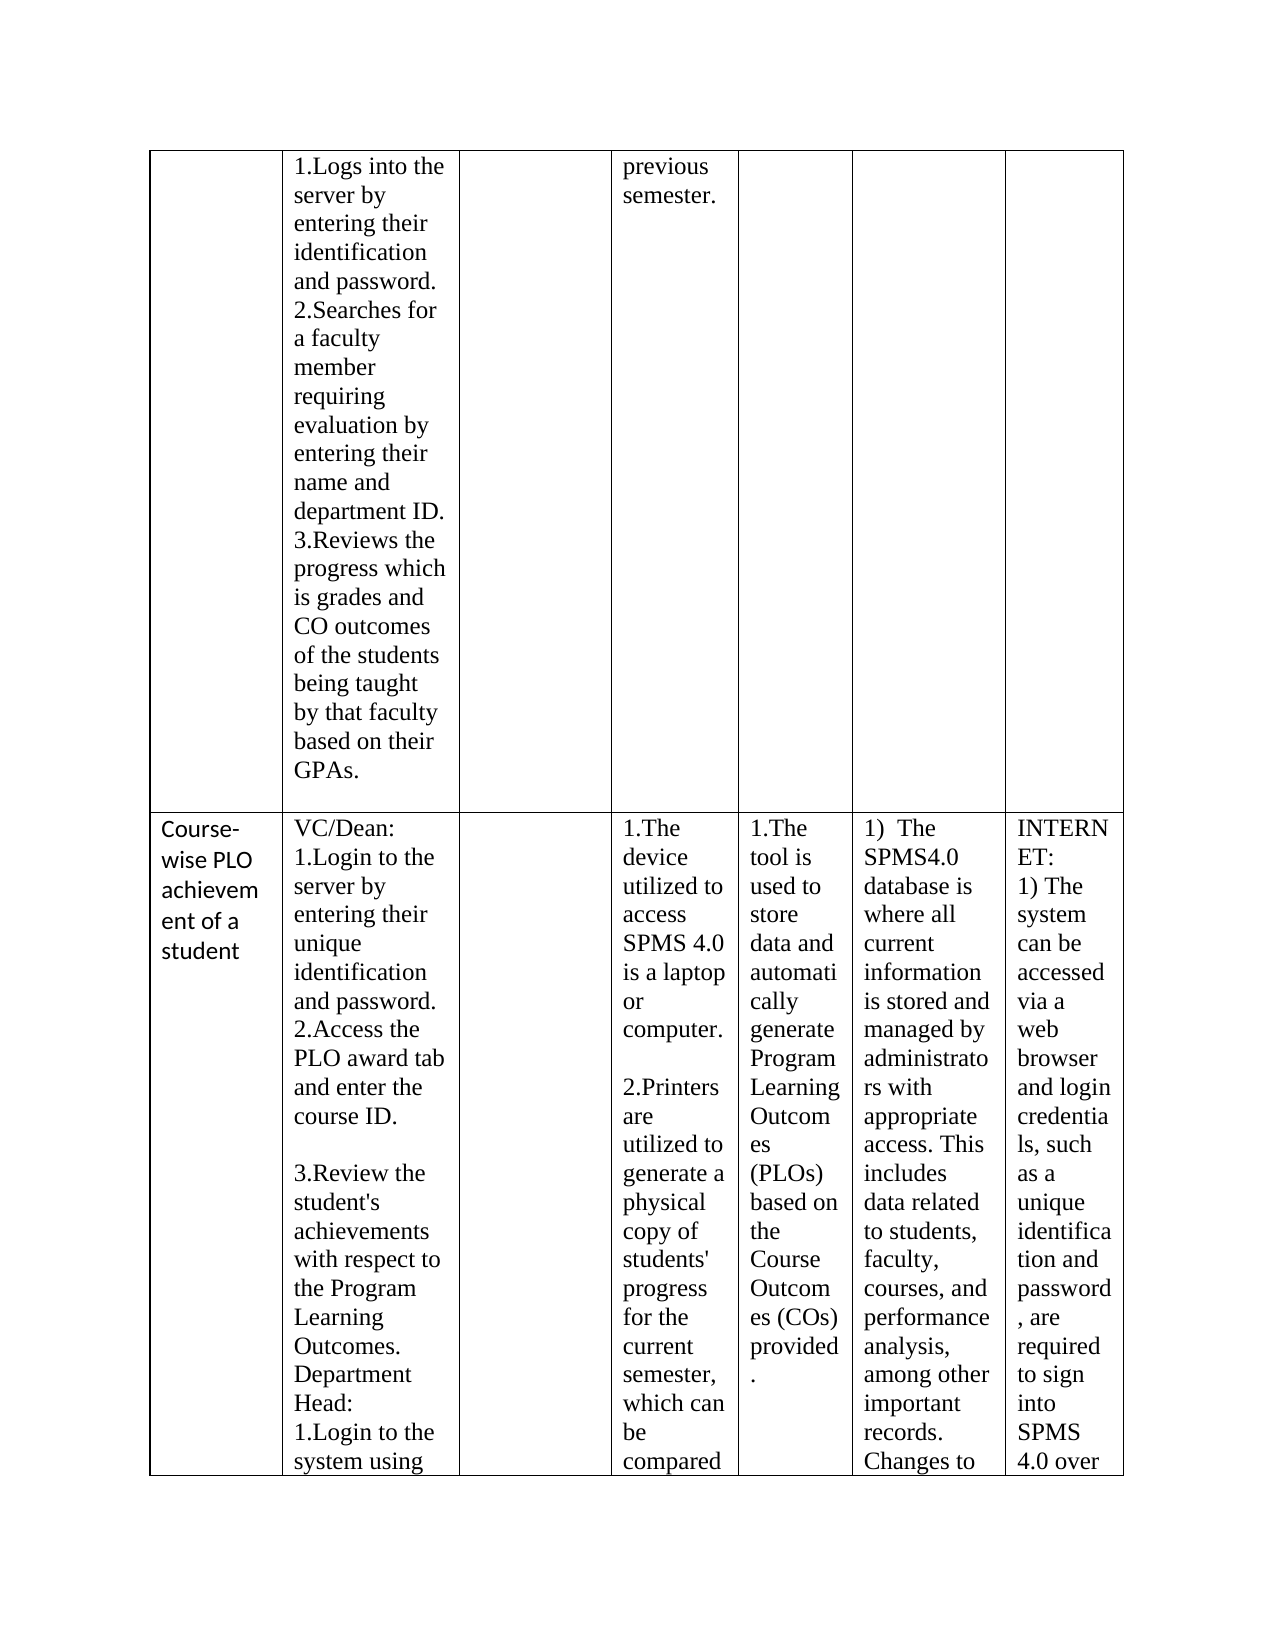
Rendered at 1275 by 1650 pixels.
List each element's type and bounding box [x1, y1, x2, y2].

table_cell [612, 813, 738, 1474]
table_cell [1006, 813, 1123, 1474]
table_cell [283, 151, 459, 812]
table_cell [739, 813, 852, 1474]
table_cell [460, 151, 611, 812]
table_cell [853, 151, 1005, 812]
table_cell [612, 151, 738, 812]
table_cell [853, 813, 1005, 1474]
table_cell [151, 151, 282, 812]
table_cell [460, 813, 611, 1474]
table_cell [151, 813, 282, 1474]
table_cell [739, 151, 852, 812]
table_cell [1006, 151, 1123, 812]
table_cell [283, 813, 459, 1474]
